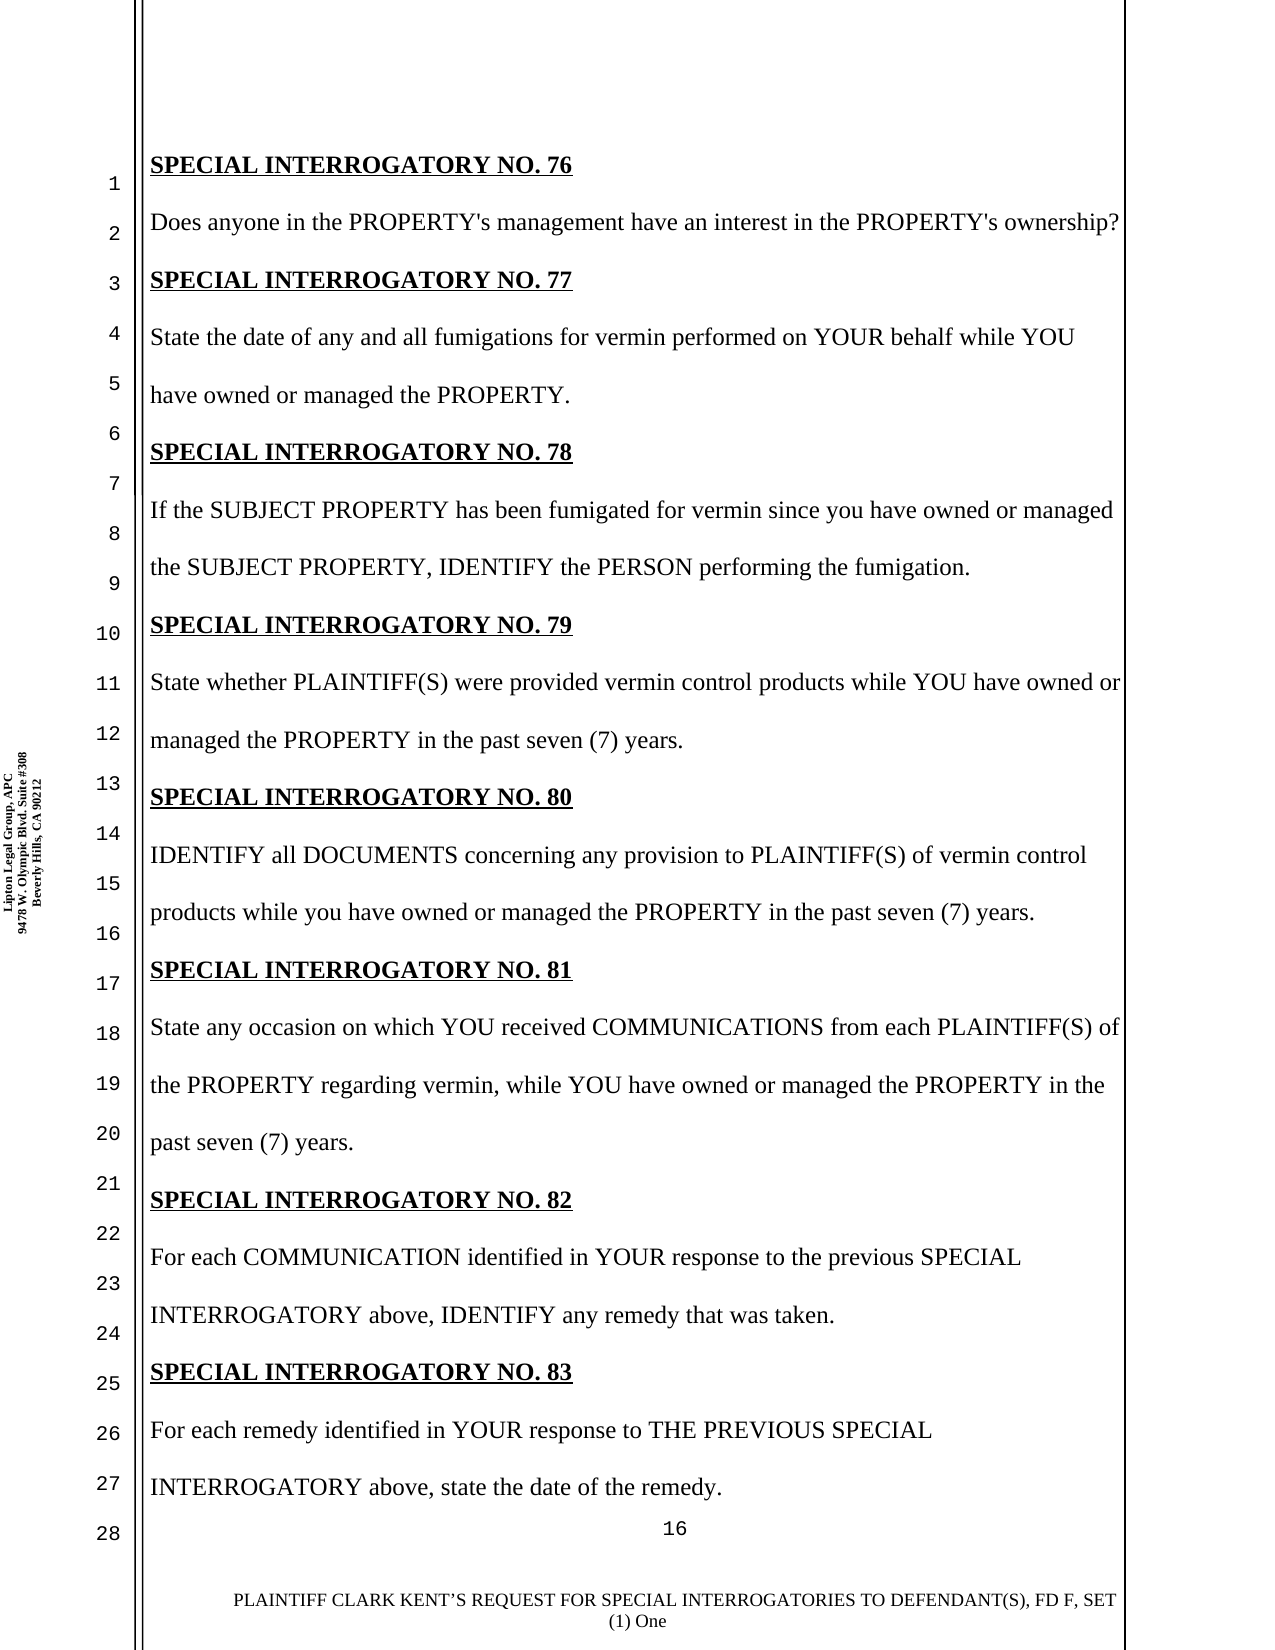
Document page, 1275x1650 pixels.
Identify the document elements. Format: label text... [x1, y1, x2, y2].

text State any occasion on which YOU received COMMUNICATIONS from each PLAINTIFF(S) of the PROPERTY regarding vermin, while YOU have owned or managed the PROPERTY in the past seven (7) years. [150, 1012, 1125, 1156]
text For each COMMUNICATION identified in YOUR response to the previous SPECIAL INTERROGATORY above, IDENTIFY any remedy that was taken. [150, 1242, 1125, 1329]
text SPECIAL INTERROGATORY NO. 82 [150, 1185, 1125, 1214]
text State the date of any and all fumigations for vermin performed on YOUR behalf while YOU have owned or managed the PROPERTY. [150, 322, 1125, 409]
text For each remedy identified in YOUR response to THE PREVIOUS SPECIAL INTERROGATORY above, state the date of the remedy. [150, 1415, 1125, 1501]
text SPECIAL INTERROGATORY NO. 79 [150, 610, 1125, 639]
text SPECIAL INTERROGATORY NO. 81 [150, 955, 1125, 984]
text SPECIAL INTERROGATORY NO. 80 [150, 782, 1125, 811]
text SPECIAL INTERROGATORY NO. 83 [150, 1357, 1125, 1386]
text State whether PLAINTIFF(S) were provided vermin control products while YOU have owned or managed the PROPERTY in the past seven (7) years. [150, 667, 1125, 754]
text IDENTIFY all DOCUMENTS concerning any provision to PLAINTIFF(S) of vermin control products while you have owned or managed the PROPERTY in the past seven (7) years. [150, 840, 1125, 926]
text If the SUBJECT PROPERTY has been fumigated for vermin since you have owned or managed the SUBJECT PROPERTY, IDENTIFY the PERSON performing the fumigation. [150, 495, 1125, 581]
text SPECIAL INTERROGATORY NO. 77 [150, 265, 1125, 294]
text SPECIAL INTERROGATORY NO. 78 [150, 437, 1125, 466]
text SPECIAL INTERROGATORY NO. 76 [150, 150, 1125, 179]
text Does anyone in the PROPERTY's management have an interest in the PROPERTY's ownership? [150, 207, 1125, 236]
